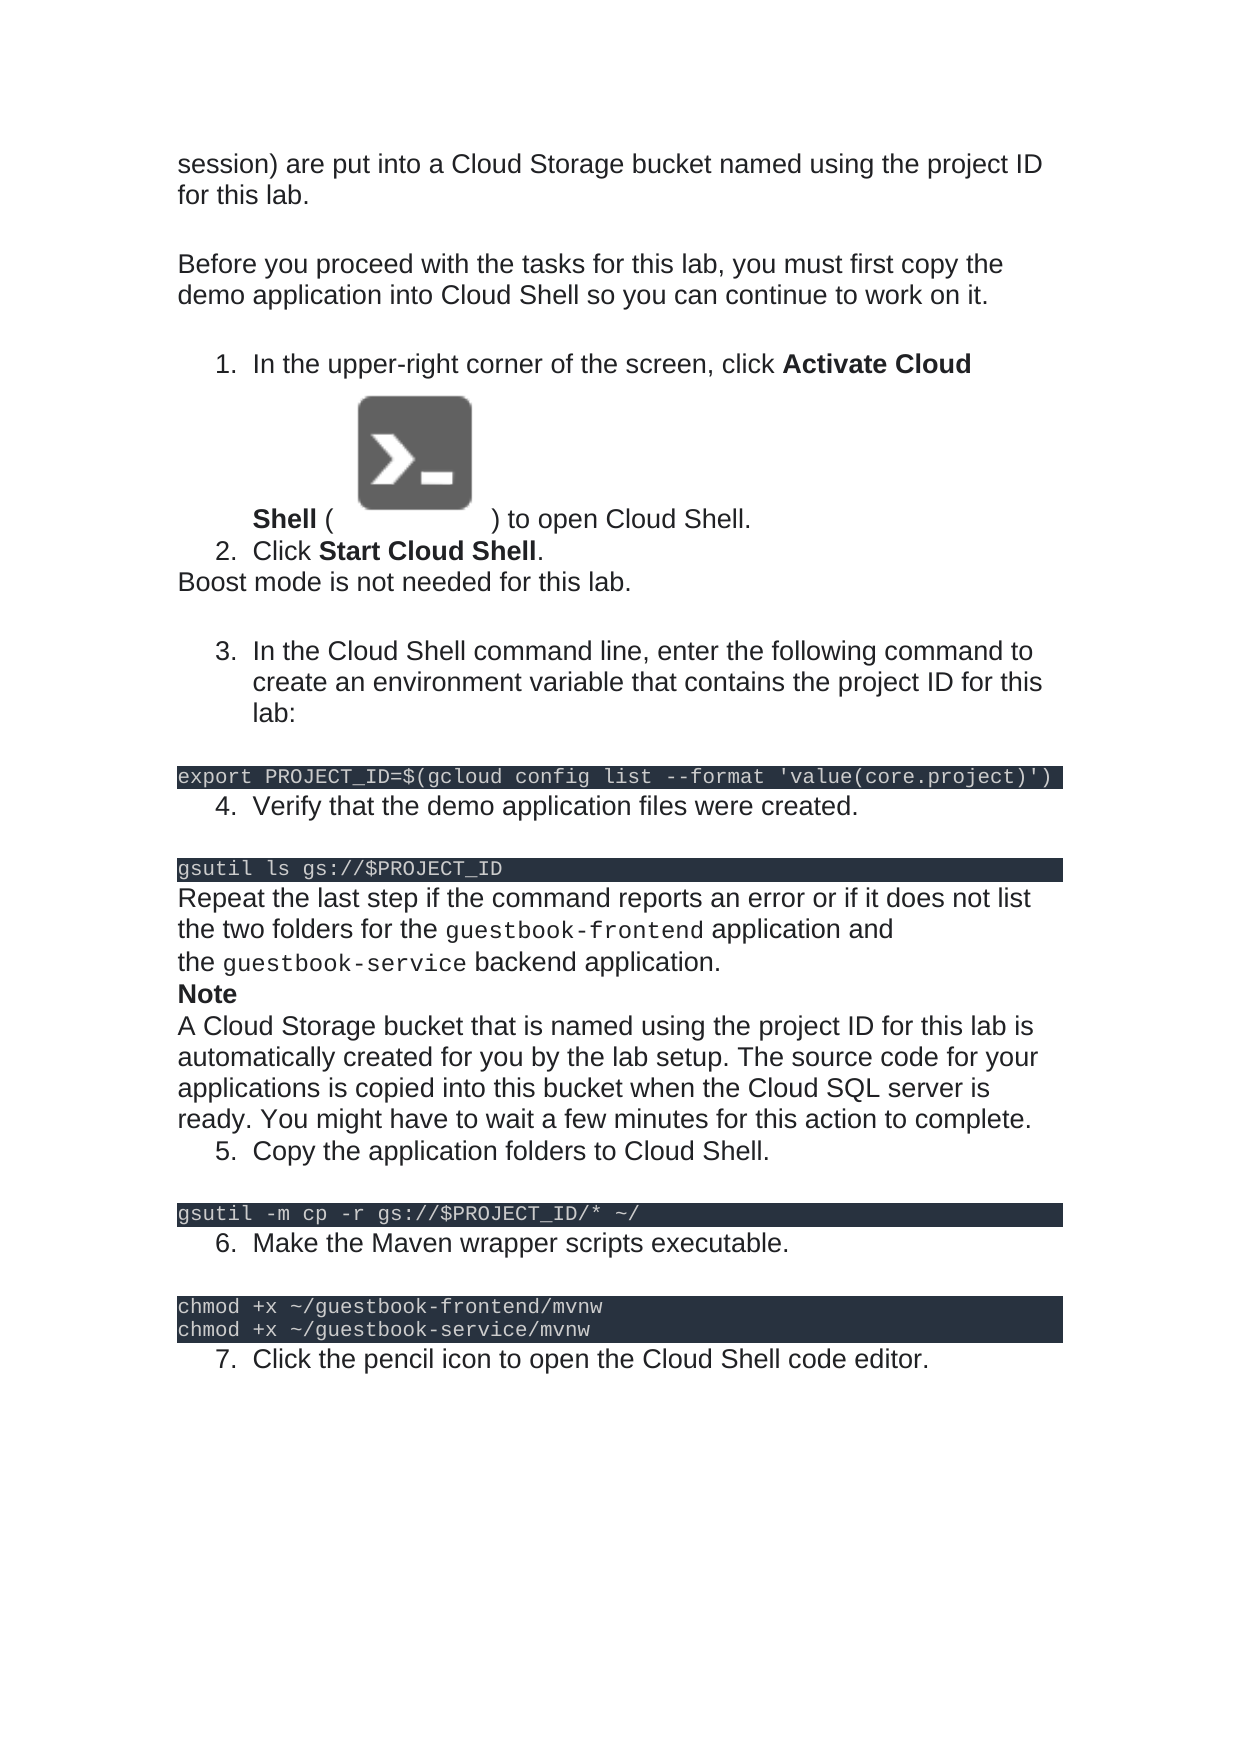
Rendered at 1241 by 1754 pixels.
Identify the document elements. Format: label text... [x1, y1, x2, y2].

list In the Cloud Shell command line, enter the following command to create an environment variable that contains the project ID for this lab: [215, 635, 1063, 728]
text chmod +x ~/guestbook-service/mvnw [177, 1319, 1063, 1343]
text Note [177, 978, 1063, 1010]
list Verify that the demo application files were created. [215, 789, 1063, 821]
text Boost mode is not needed for this lab. [177, 566, 1063, 597]
list Copy the application folders to Cloud Shell. [215, 1135, 1063, 1166]
text export PROJECT_ID=$(gcloud config list --format 'value(core.project)') [177, 766, 1063, 789]
list Make the Maven wrapper scripts executable. [215, 1227, 1063, 1258]
text chmod +x ~/guestbook-frontend/mvnw [177, 1296, 1063, 1319]
text Before you proceed with the tasks for this lab, you must first copy the demo application into Cloud Shell so you can continue to work on it. [177, 248, 1063, 310]
text A Cloud Storage bucket that is named using the project ID for this lab is automatically created for you by the lab setup. The source code for your applications is copied into this bucket when the Cloud SQL server is ready. You might have to wait a few minutes for this action to complete. [177, 1010, 1063, 1135]
picture [341, 378, 491, 529]
list Click the pencil icon to open the Cloud Shell code editor. [215, 1343, 1063, 1374]
list Click Start Cloud Shell. [215, 535, 1063, 566]
text Repeat the last step if the command reports an error or if it does not list the two folders for the guestbook-frontend application and the guestbook-service backend application. [177, 882, 1063, 978]
list In the upper-right corner of the screen, click Activate Cloud Shell ( ) to open Cloud Shell. [215, 348, 1063, 535]
text gsutil -m cp -r gs://$PROJECT_ID/* ~/ [177, 1203, 1063, 1227]
text gsutil ls gs://$PROJECT_ID [177, 858, 1063, 882]
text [177, 148, 1063, 210]
